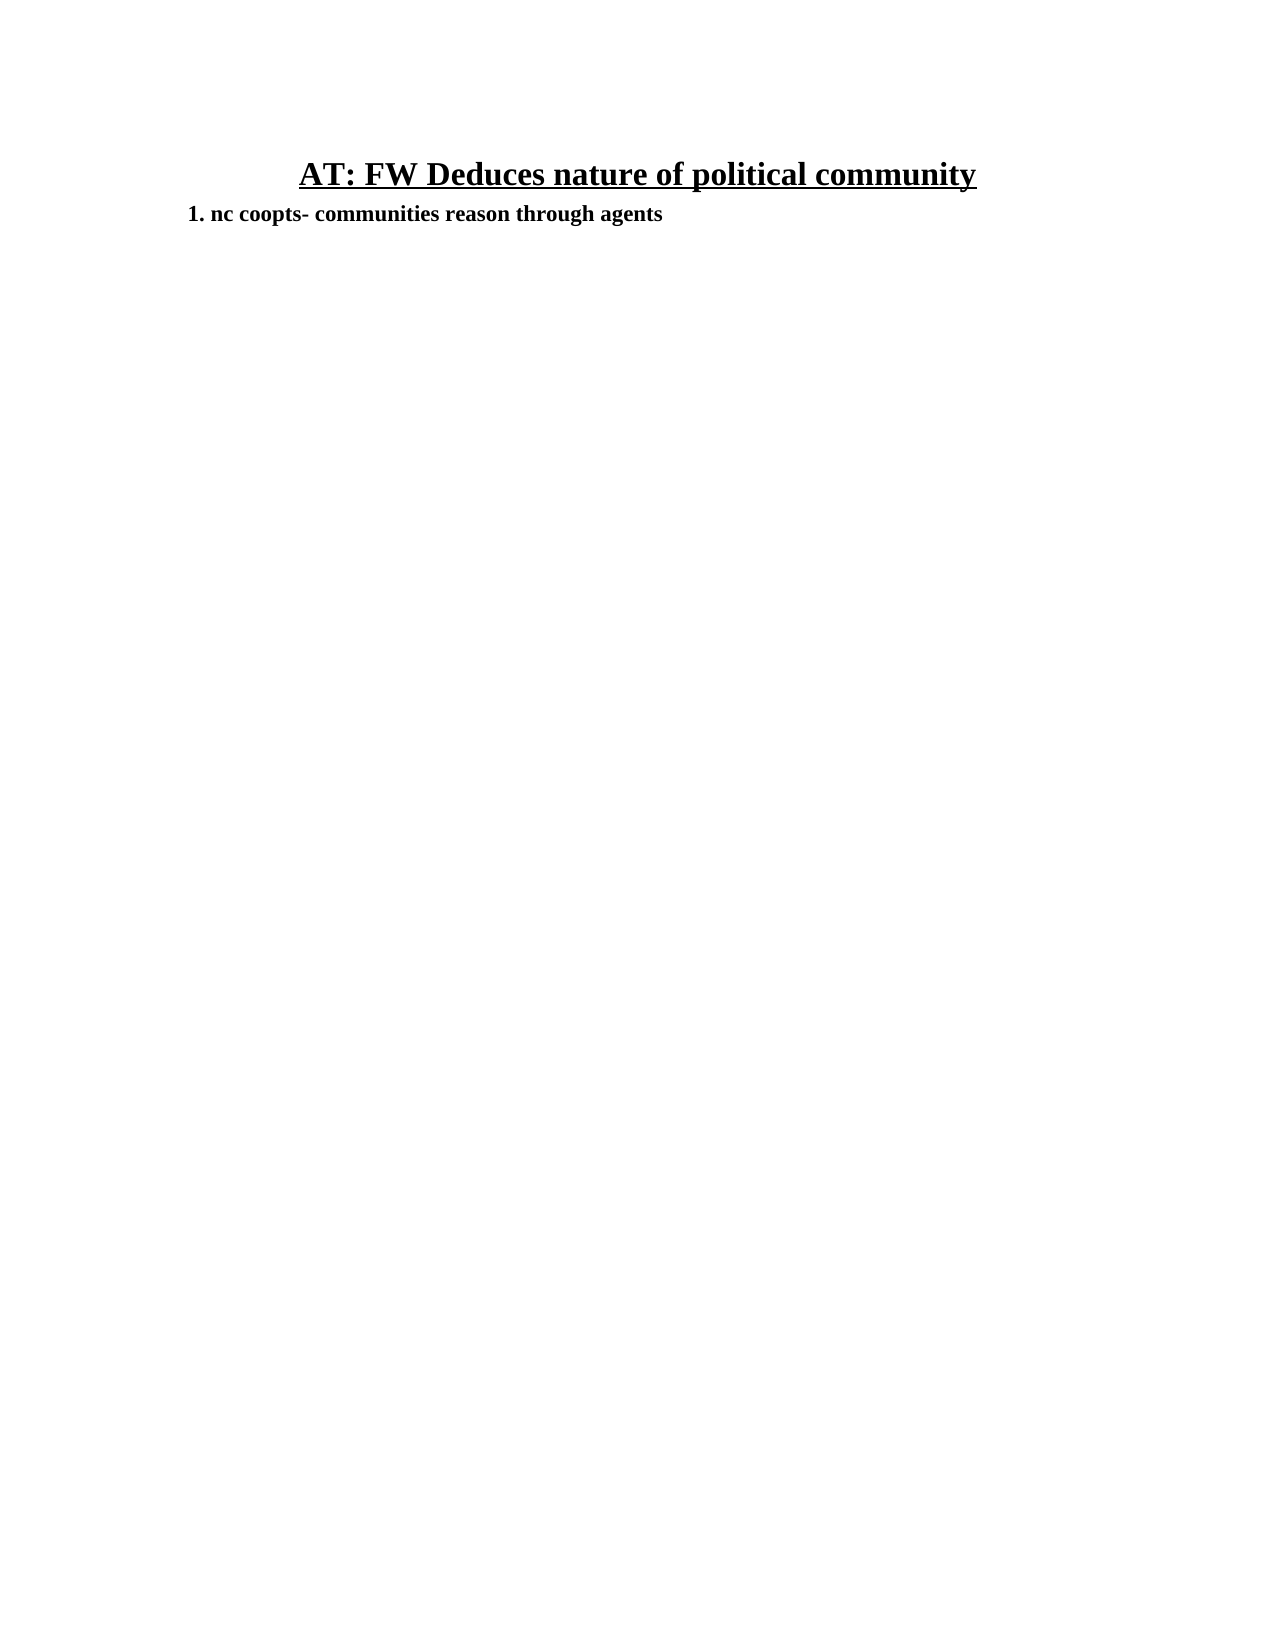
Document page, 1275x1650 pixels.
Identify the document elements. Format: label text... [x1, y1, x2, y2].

subtitle AT: FW Deduces nature of political community [187, 154, 1087, 192]
subtitle 1. nc coopts- communities reason through agents [187, 200, 1087, 226]
